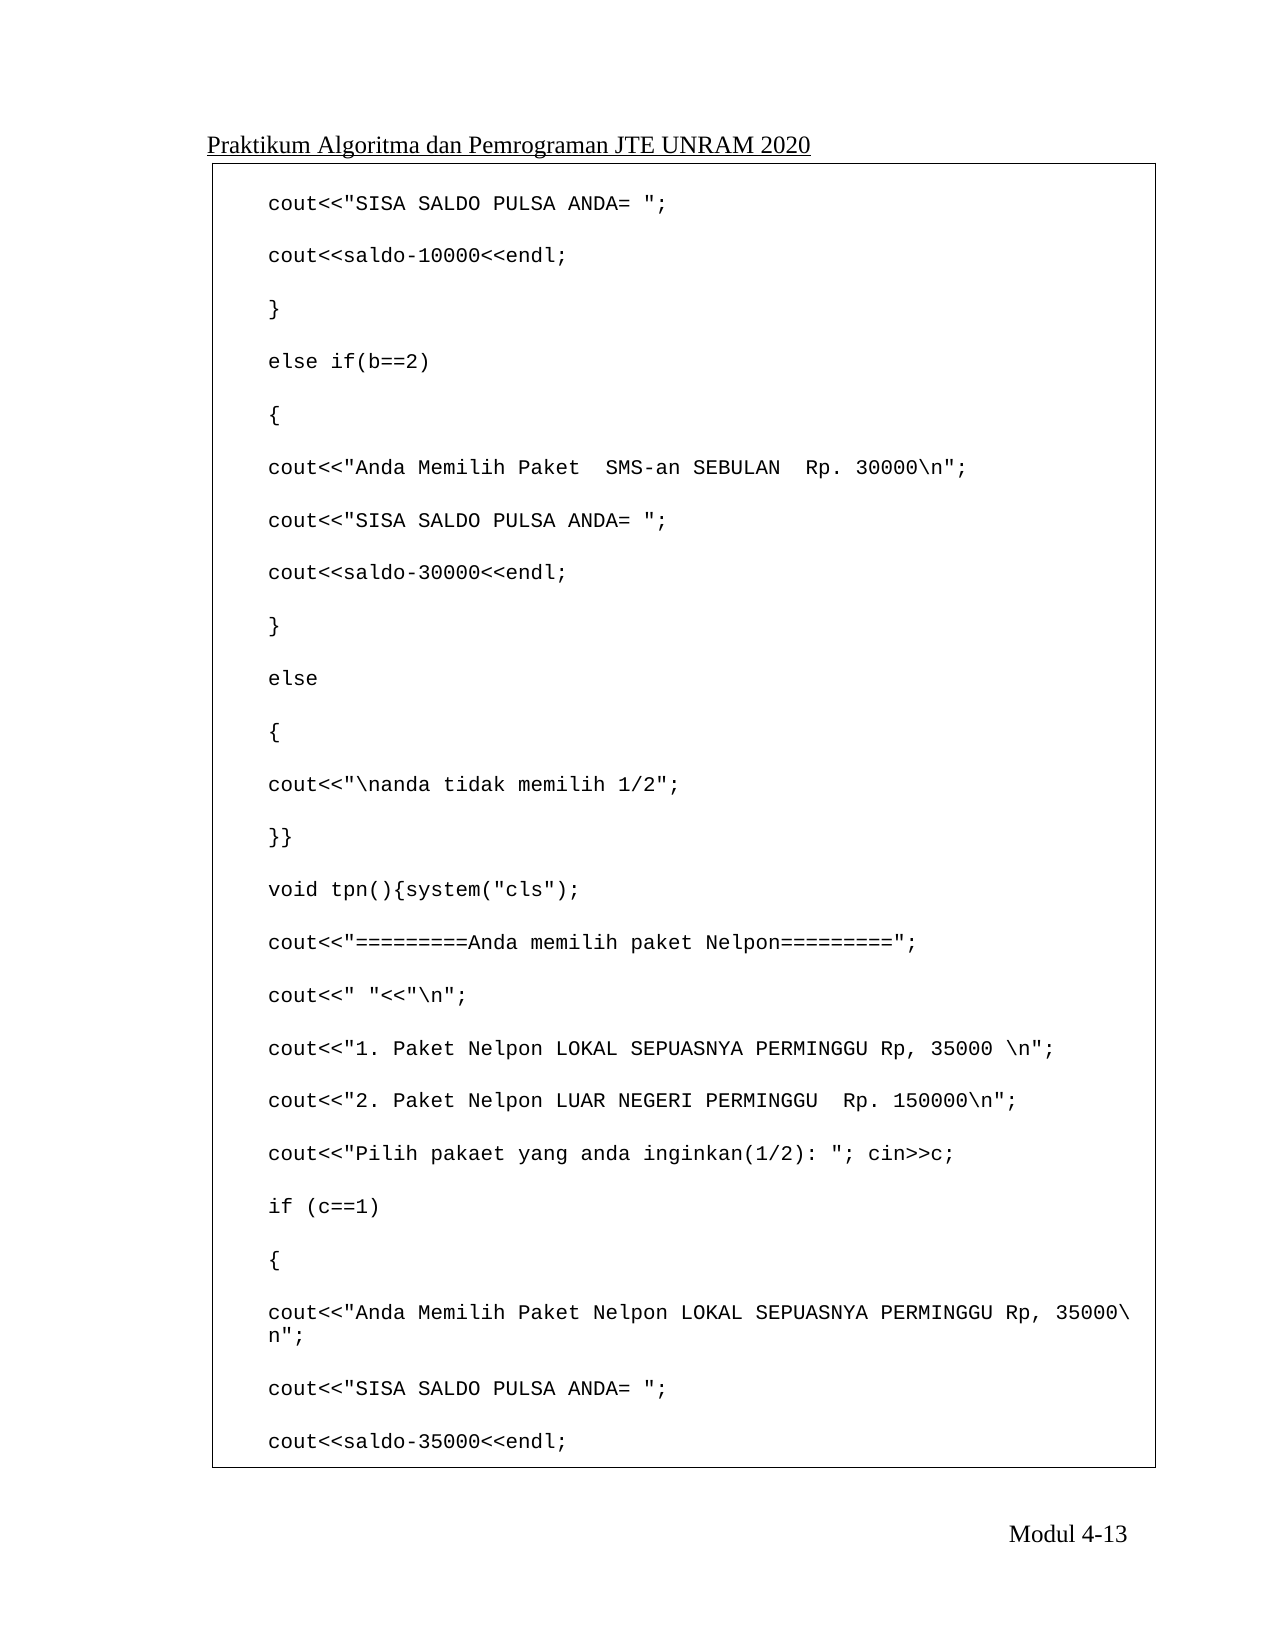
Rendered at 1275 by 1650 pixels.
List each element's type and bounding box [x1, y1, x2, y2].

table_header [213, 164, 1155, 1467]
